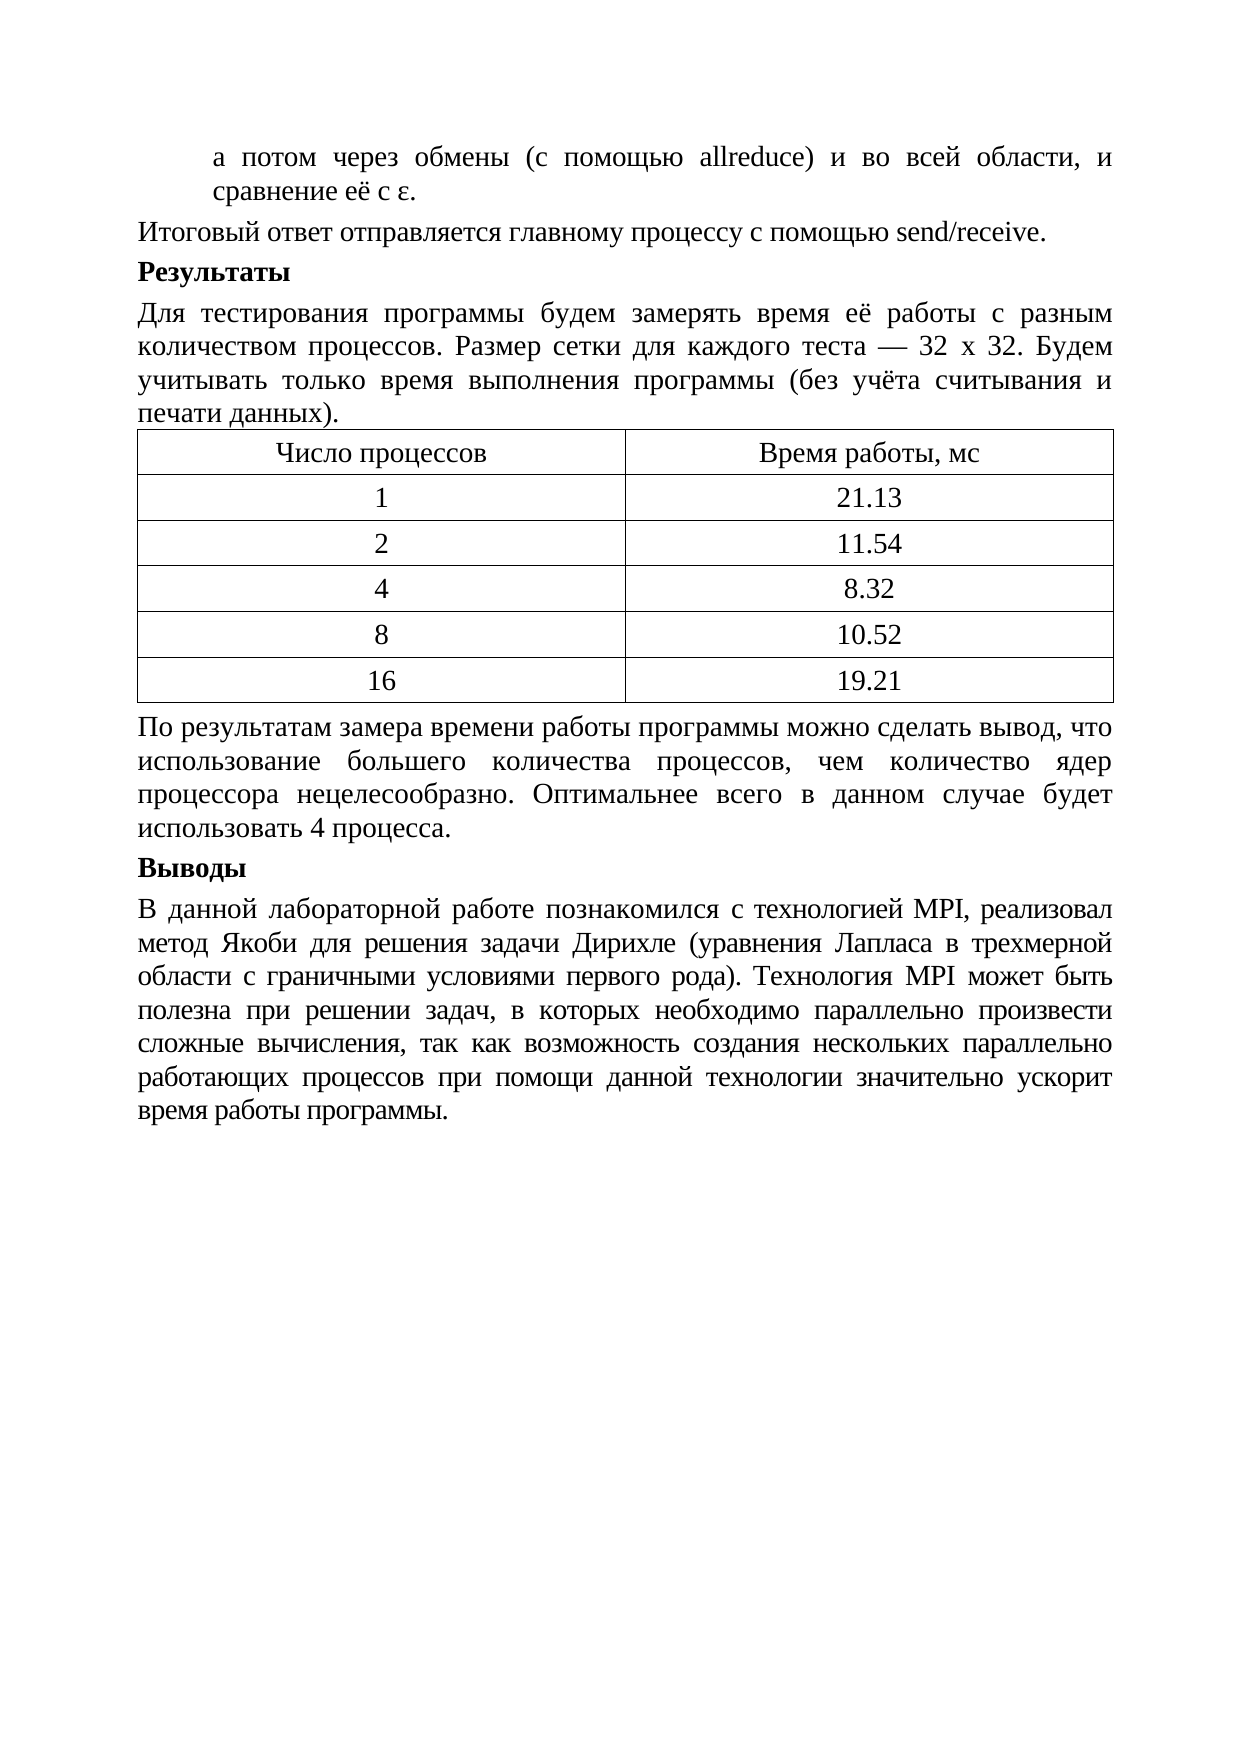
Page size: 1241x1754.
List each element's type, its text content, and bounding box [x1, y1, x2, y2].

subtitle Результаты [137, 254, 1113, 288]
subtitle Для тестирования программы будем замерять время её работы с разным количеством процессов. Размер сетки для каждого теста — 32 x 32. Будем учитывать только время выполнения программы (без учёта считывания и печати данных). [137, 295, 1113, 429]
table_cell 2 [138, 521, 625, 565]
table_cell 11.54 [626, 521, 1113, 565]
table_cell 8 [138, 612, 625, 656]
table_cell 10.52 [626, 612, 1113, 656]
subtitle В данной лабораторной работе познакомился с технологией MPI, реализовал метод Якоби для решения задачи Дирихле (уравнения Лапласа в трехмерной области с граничными условиями первого рода). Технология MPI может быть полезна при решении задач, в которых необходимо параллельно произвести сложные вычисления, так как возможность создания нескольких параллельно работающих процессов при помощи данной технологии значительно ускорит время работы программы. [137, 891, 1113, 1126]
table_cell 21.13 [626, 475, 1113, 520]
table_cell 16 [138, 658, 625, 702]
table_header Число процессов [138, 430, 625, 474]
subtitle Итоговый ответ отправляется главному процессу с помощью send/receive. [137, 214, 1113, 247]
table_cell 8.32 [626, 566, 1113, 611]
subtitle По результатам замера времени работы программы можно сделать вывод, что использование большего количества процессов, чем количество ядер процессора нецелесообразно. Оптимальнее всего в данном случае будет использовать 4 процесса. [137, 709, 1113, 844]
table_header Время работы, мс [626, 430, 1113, 474]
table_cell 4 [138, 566, 625, 611]
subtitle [175, 139, 1113, 207]
table_cell 1 [138, 475, 625, 520]
table_cell 19.21 [626, 658, 1113, 702]
subtitle Выводы [137, 851, 1113, 884]
